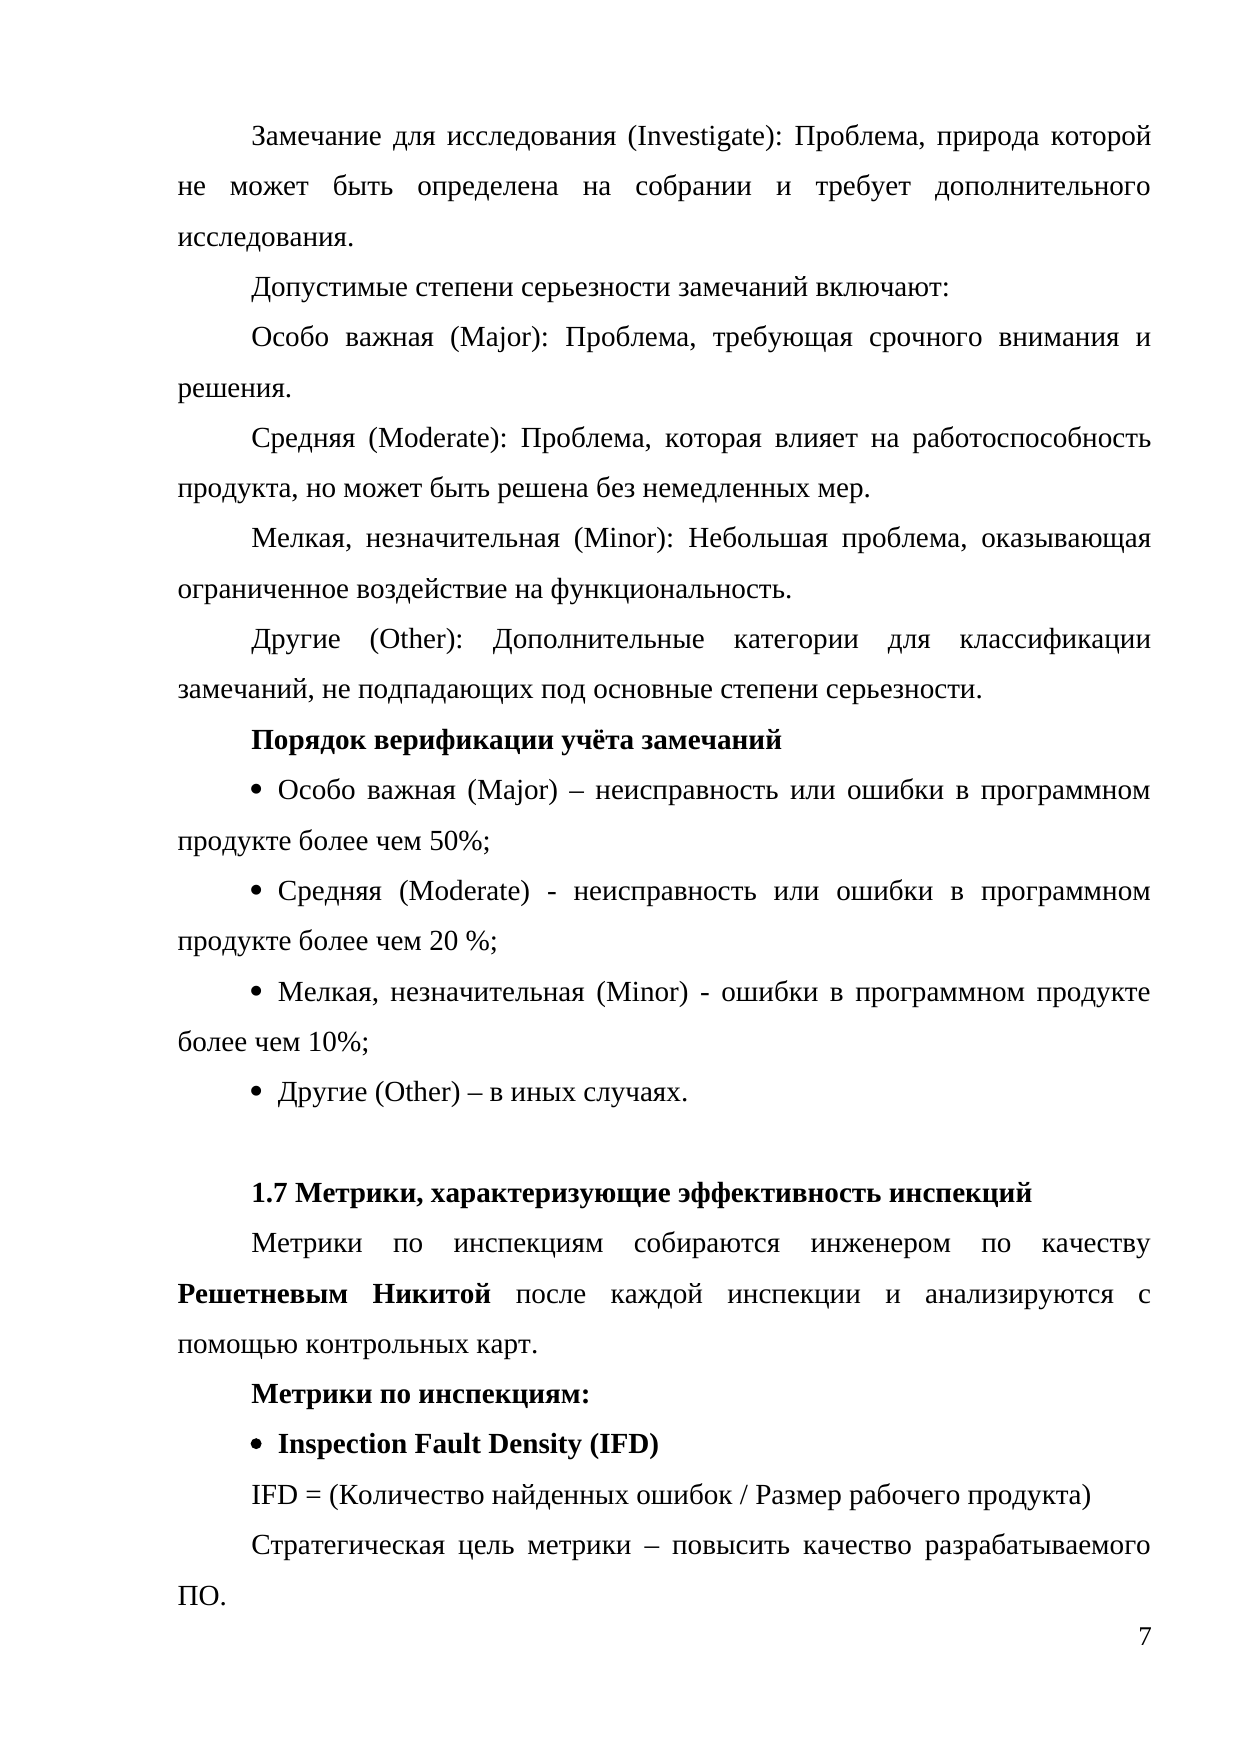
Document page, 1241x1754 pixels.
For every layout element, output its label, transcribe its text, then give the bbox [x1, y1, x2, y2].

text Средняя (Moderate): Проблема, которая влияет на работоспособность продукта, но может быть решена без немедленных мер. [177, 420, 1152, 504]
list Inspection Fault Density (IFD) [177, 1427, 1152, 1460]
list Мелкая, незначительная (Minor) - ошибки в программном продукте более чем 10%; [177, 974, 1152, 1058]
text Порядок верификации учёта замечаний [177, 722, 1152, 755]
text Особо важная (Major): Проблема, требующая срочного внимания и решения. [177, 319, 1152, 403]
text Замечание для исследования (Investigate): Проблема, природа которой не может быть определена на собрании и требует дополнительного исследования. [177, 118, 1152, 252]
text 1.7 Метрики, характеризующие эффективность инспекций [177, 1175, 1152, 1209]
text Метрики по инспекциям собираются инженером по качеству Решетневым Никитой после каждой инспекции и анализируются с помощью контрольных карт. [177, 1225, 1152, 1359]
text Мелкая, незначительная (Minor): Небольшая проблема, оказывающая ограниченное воздействие на функциональность. [177, 521, 1152, 604]
text Допустимые степени серьезности замечаний включают: [177, 269, 1152, 303]
text Другие (Other): Дополнительные категории для классификации замечаний, не подпадающих под основные степени серьезности. [177, 621, 1152, 705]
text Метрики по инспекциям: [177, 1376, 1152, 1410]
text Стратегическая цель метрики – повысить качество разрабатываемого ПО. [177, 1527, 1152, 1611]
list Другие (Other) – в иных случаях. [177, 1074, 1152, 1108]
list Средняя (Moderate) - неисправность или ошибки в программном продукте более чем 20 %; [177, 873, 1152, 957]
list Особо важная (Major) – неисправность или ошибки в программном продукте более чем 50%; [177, 772, 1152, 856]
text IFD = (Количество найденных ошибок / Размер рабочего продукта) [177, 1477, 1152, 1511]
